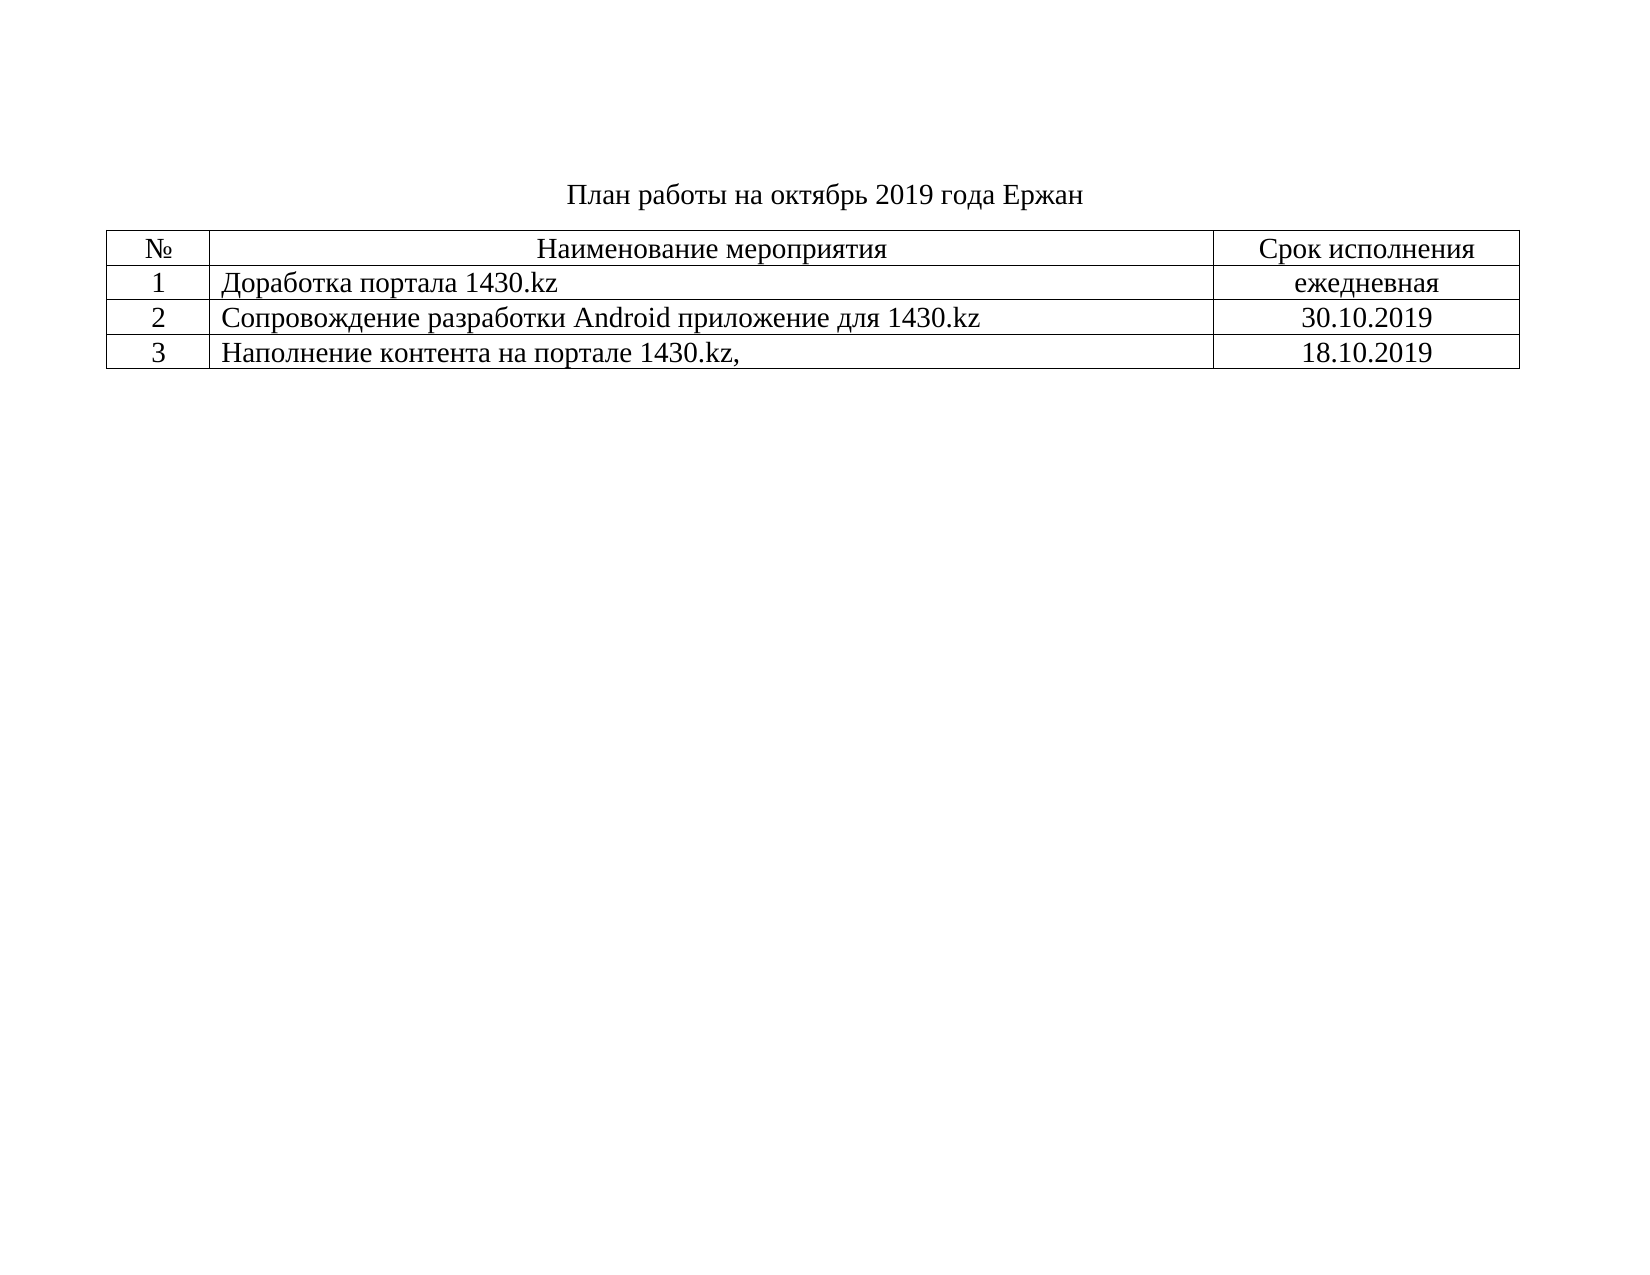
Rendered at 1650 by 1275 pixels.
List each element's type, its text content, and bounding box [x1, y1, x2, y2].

table_cell 30.10.2019 [1214, 300, 1519, 334]
text План работы на октябрь 2019 года Ержан [118, 177, 1532, 211]
table_cell 18.10.2019 [1214, 335, 1519, 368]
table_header Наименование мероприятия [210, 231, 1213, 264]
table_cell 1 [107, 266, 209, 299]
table_cell ежедневная [1214, 266, 1519, 299]
table_cell Сопровождение разработки Android приложение для 1430.kz [210, 300, 1213, 334]
table_cell 3 [107, 335, 209, 368]
table_cell Наполнение контента на портале 1430.kz, [210, 335, 1213, 368]
table_header Срок исполнения [1214, 231, 1519, 264]
table_cell Доработка портала 1430.kz [210, 266, 1213, 299]
table_header № [107, 231, 209, 264]
table_cell 2 [107, 300, 209, 334]
